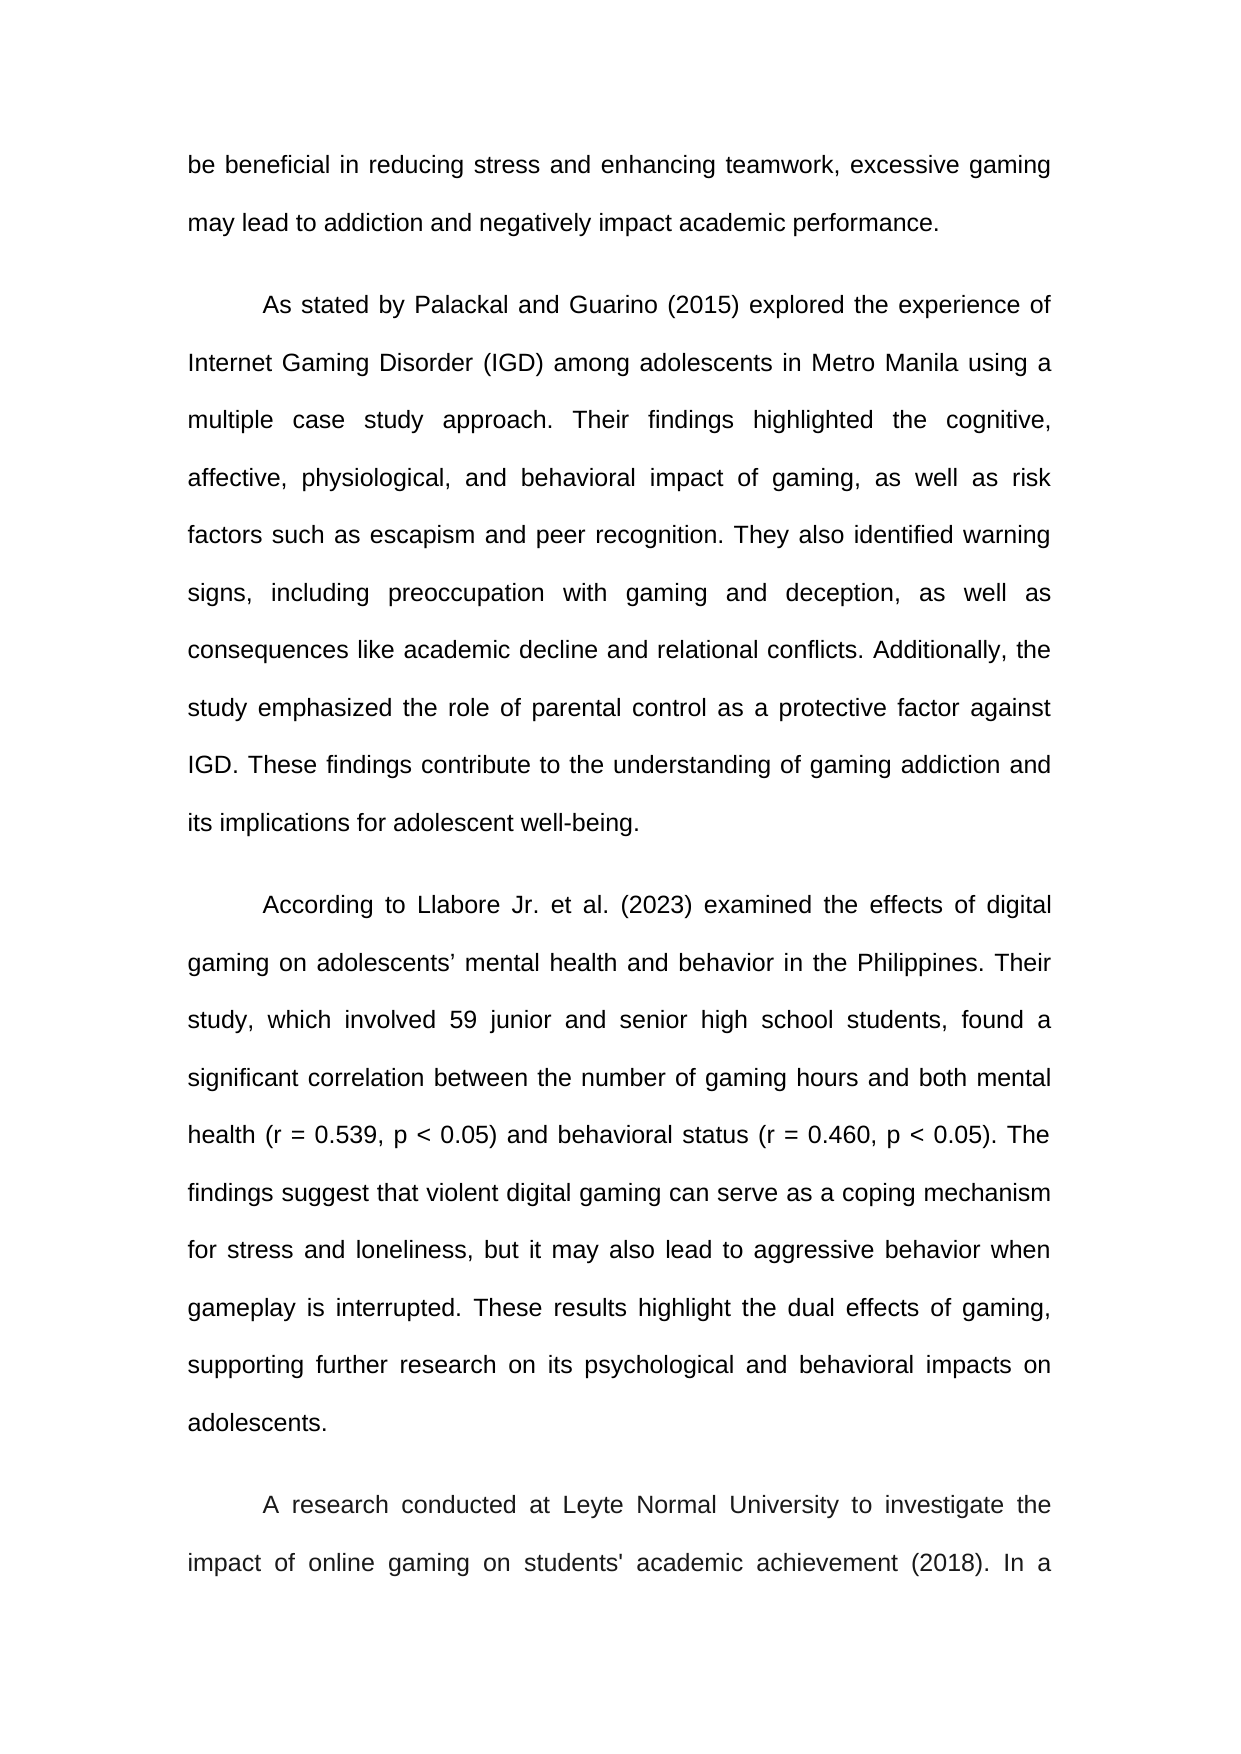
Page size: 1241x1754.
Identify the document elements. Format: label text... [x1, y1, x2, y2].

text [187, 1490, 1053, 1576]
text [187, 150, 1053, 236]
text As stated by Palackal and Guarino (2015) explored the experience of Internet Gaming Disorder (IGD) among adolescents in Metro Manila using a multiple case study approach. Their findings highlighted the cognitive, affective, physiological, and behavioral impact of gaming, as well as risk factors such as escapism and peer recognition. They also identified warning signs, including preoccupation with gaming and deception, as well as consequences like academic decline and relational conflicts. Additionally, the study emphasized the role of parental control as a protective factor against IGD. These findings contribute to the understanding of gaming addiction and its implications for adolescent well-being. [187, 290, 1053, 836]
text According to Llabore Jr. et al. (2023) examined the effects of digital gaming on adolescents’ mental health and behavior in the Philippines. Their study, which involved 59 junior and senior high school students, found a significant correlation between the number of gaming hours and both mental health (r = 0.539, p < 0.05) and behavioral status (r = 0.460, p < 0.05). The findings suggest that violent digital gaming can serve as a coping mechanism for stress and loneliness, but it may also lead to aggressive behavior when gameplay is interrupted. These results highlight the dual effects of gaming, supporting further research on its psychological and behavioral impacts on adolescents. [187, 890, 1053, 1436]
